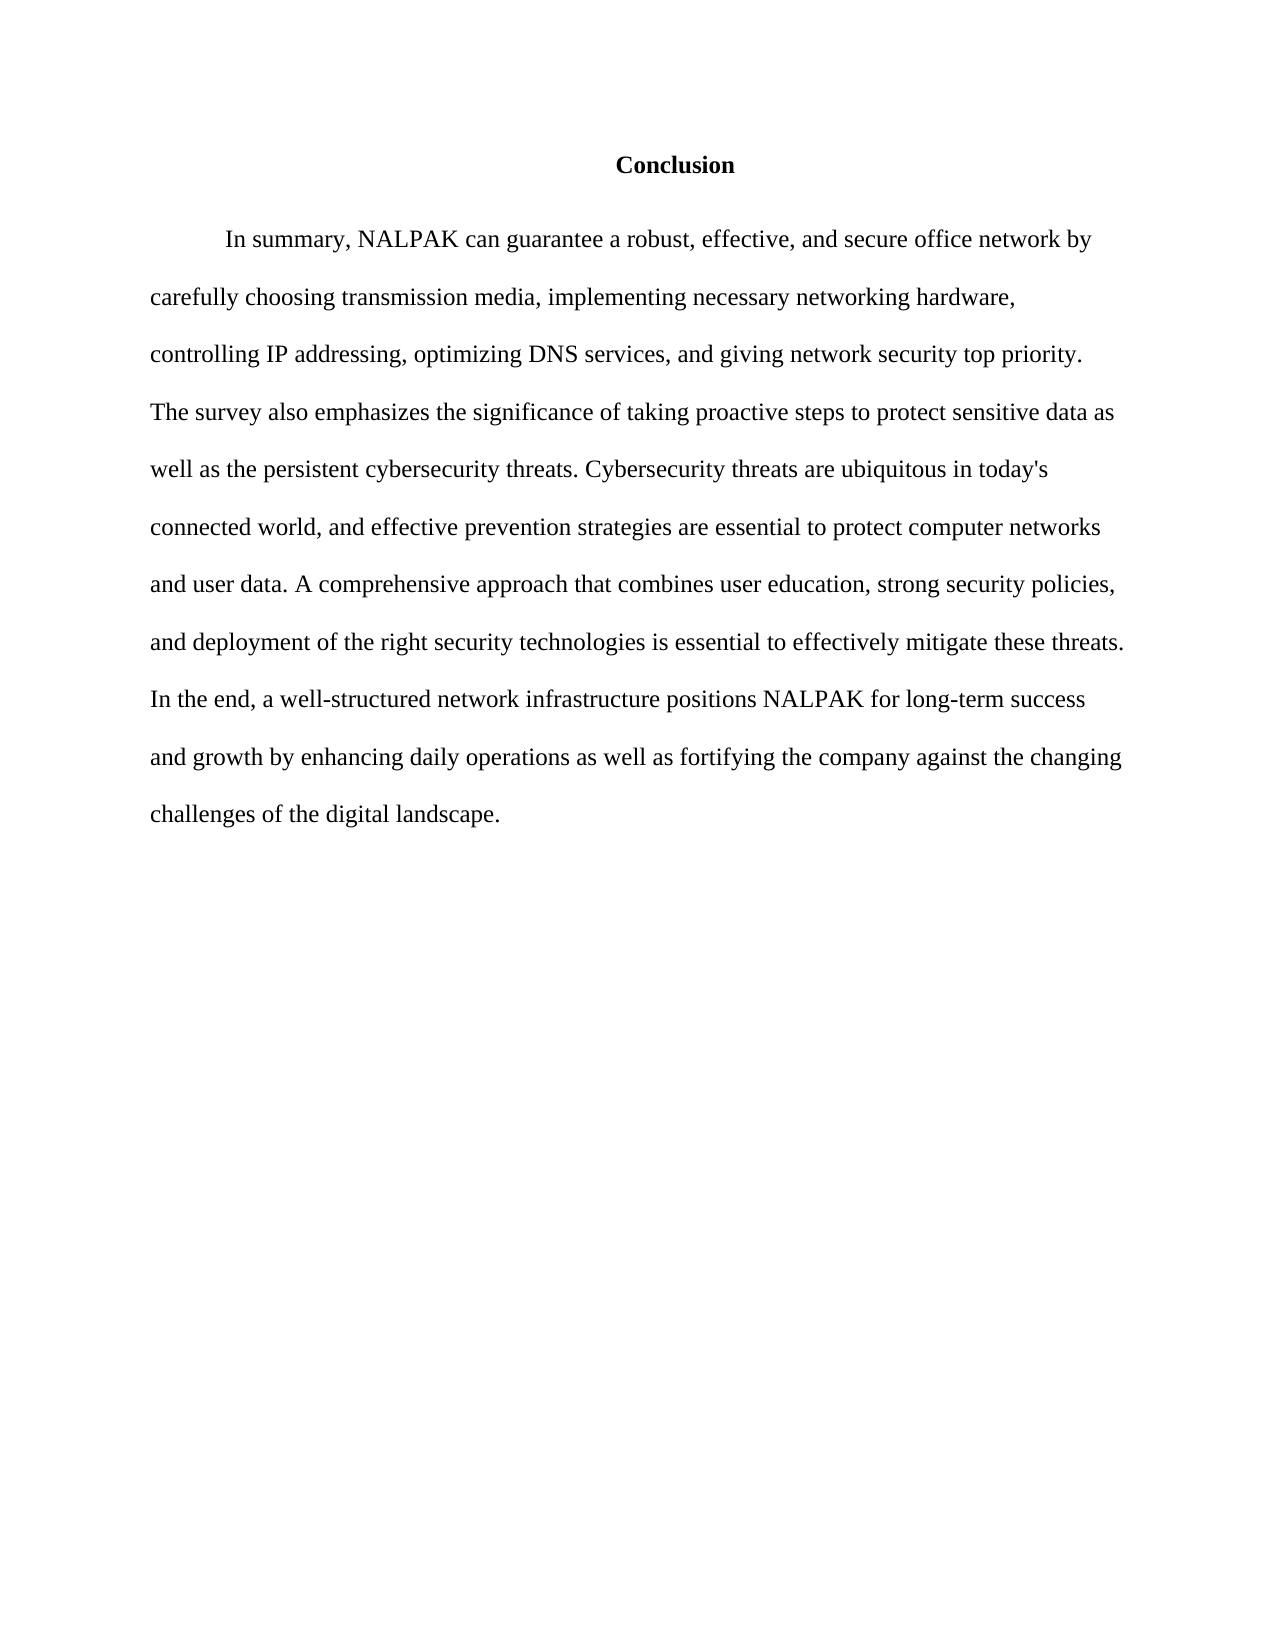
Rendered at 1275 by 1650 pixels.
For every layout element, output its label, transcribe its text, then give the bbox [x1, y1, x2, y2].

text In summary, NALPAK can guarantee a robust, effective, and secure office network by carefully choosing transmission media, implementing necessary networking hardware, controlling IP addressing, optimizing DNS services, and giving network security top priority. The survey also emphasizes the significance of taking proactive steps to protect sensitive data as well as the persistent cybersecurity threats. Cybersecurity threats are ubiquitous in today's connected world, and effective prevention strategies are essential to protect computer networks and user data. A comprehensive approach that combines user education, strong security policies, and deployment of the right security technologies is essential to effectively mitigate these threats. In the end, a well-structured network infrastructure positions NALPAK for long-term success and growth by enhancing daily operations as well as fortifying the company against the changing challenges of the digital landscape. [150, 224, 1125, 828]
text Conclusion [150, 150, 1125, 179]
